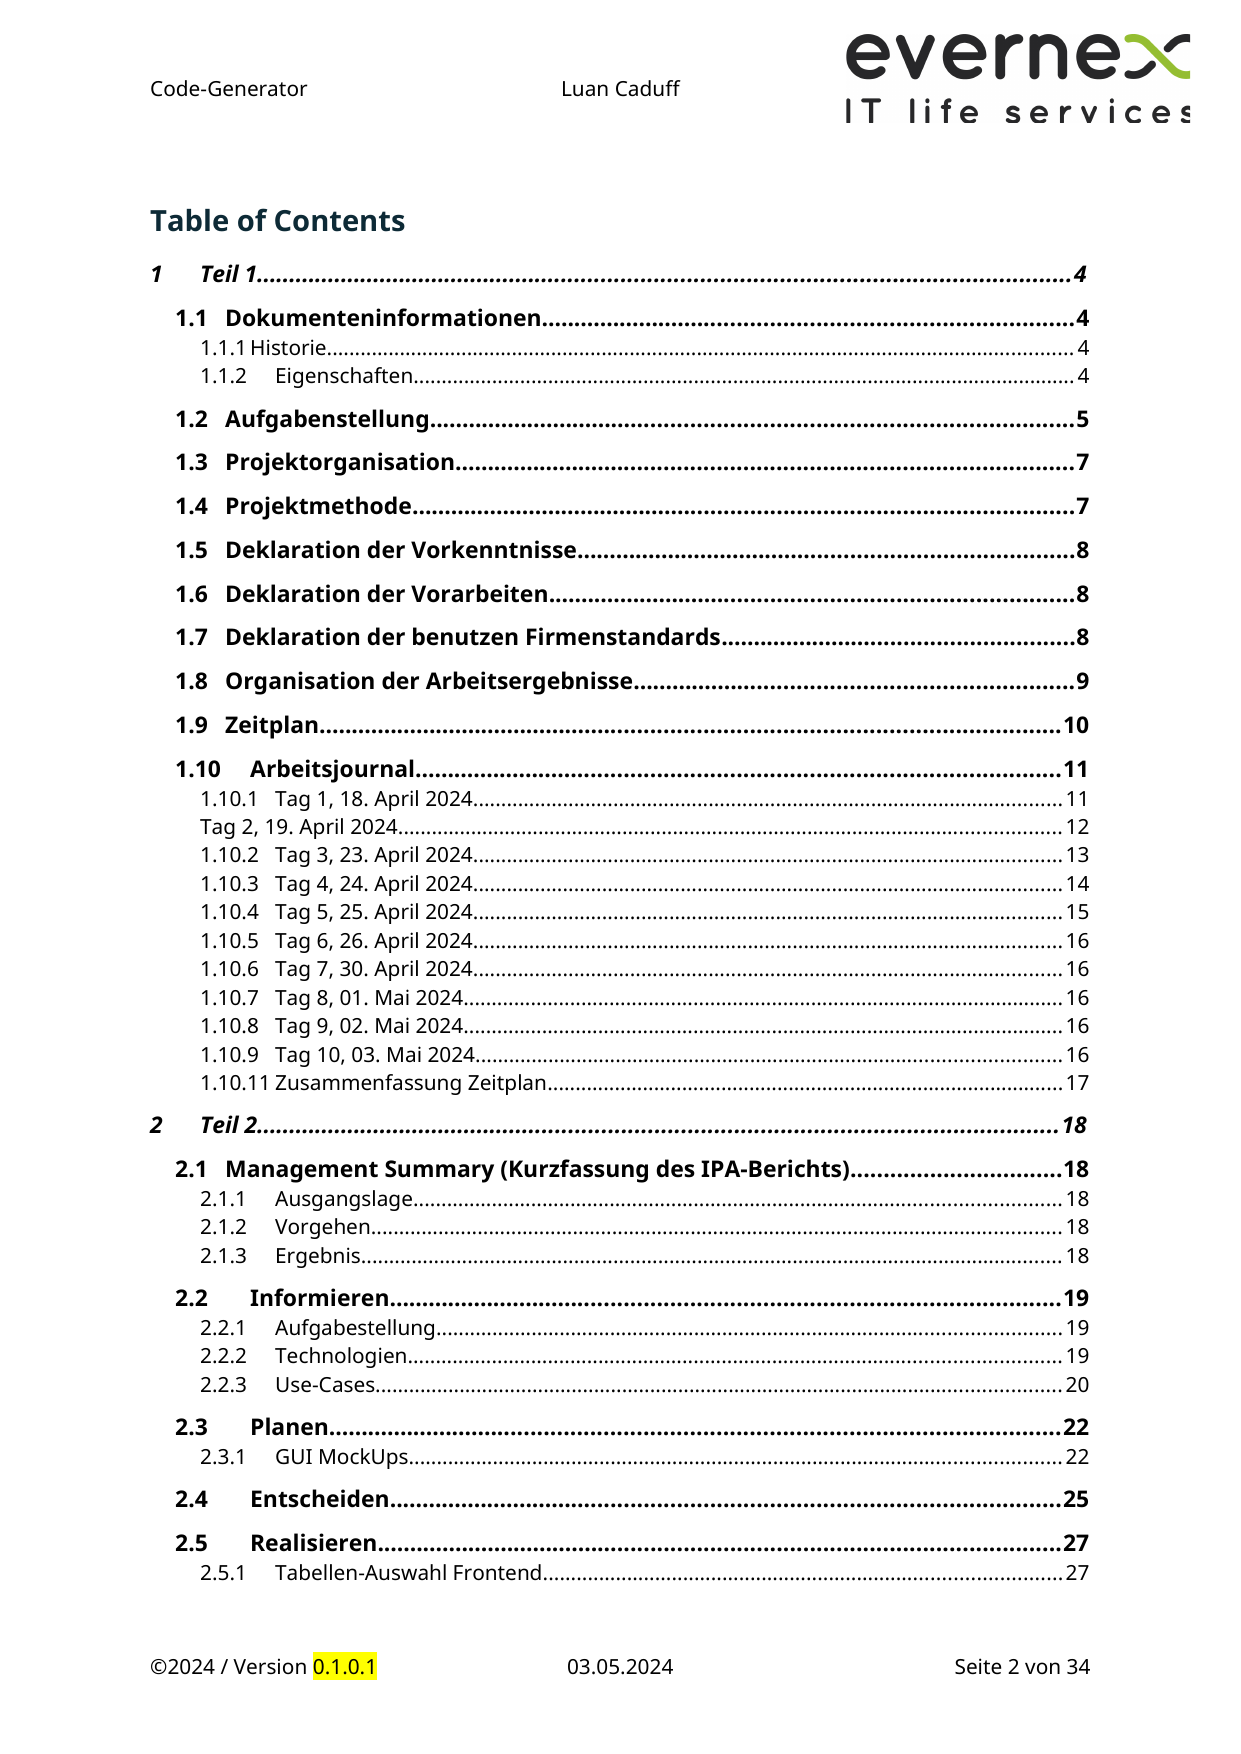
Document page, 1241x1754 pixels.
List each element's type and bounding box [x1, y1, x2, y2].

picture [846, 34, 1191, 123]
